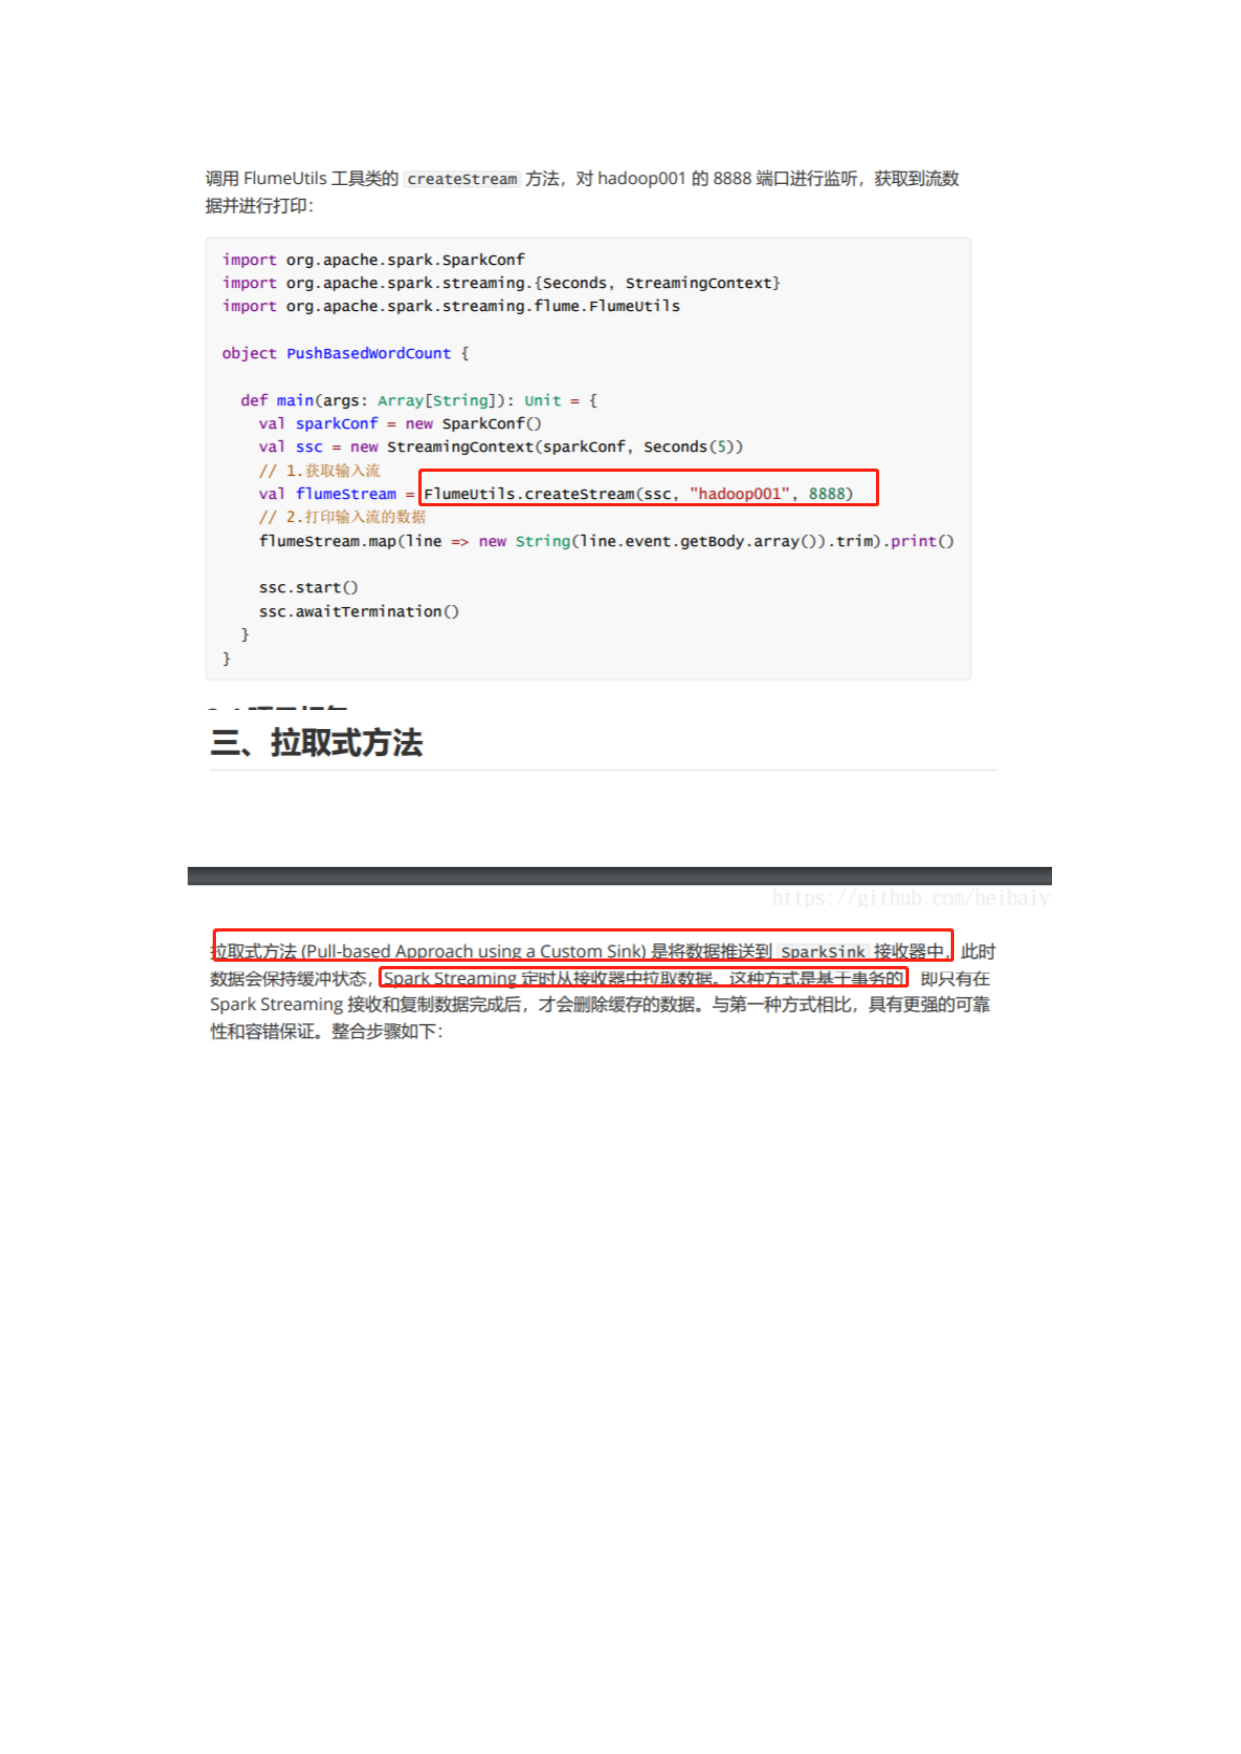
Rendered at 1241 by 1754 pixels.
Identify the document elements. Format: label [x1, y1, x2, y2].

picture [187, 714, 1052, 1049]
picture [187, 162, 1053, 710]
